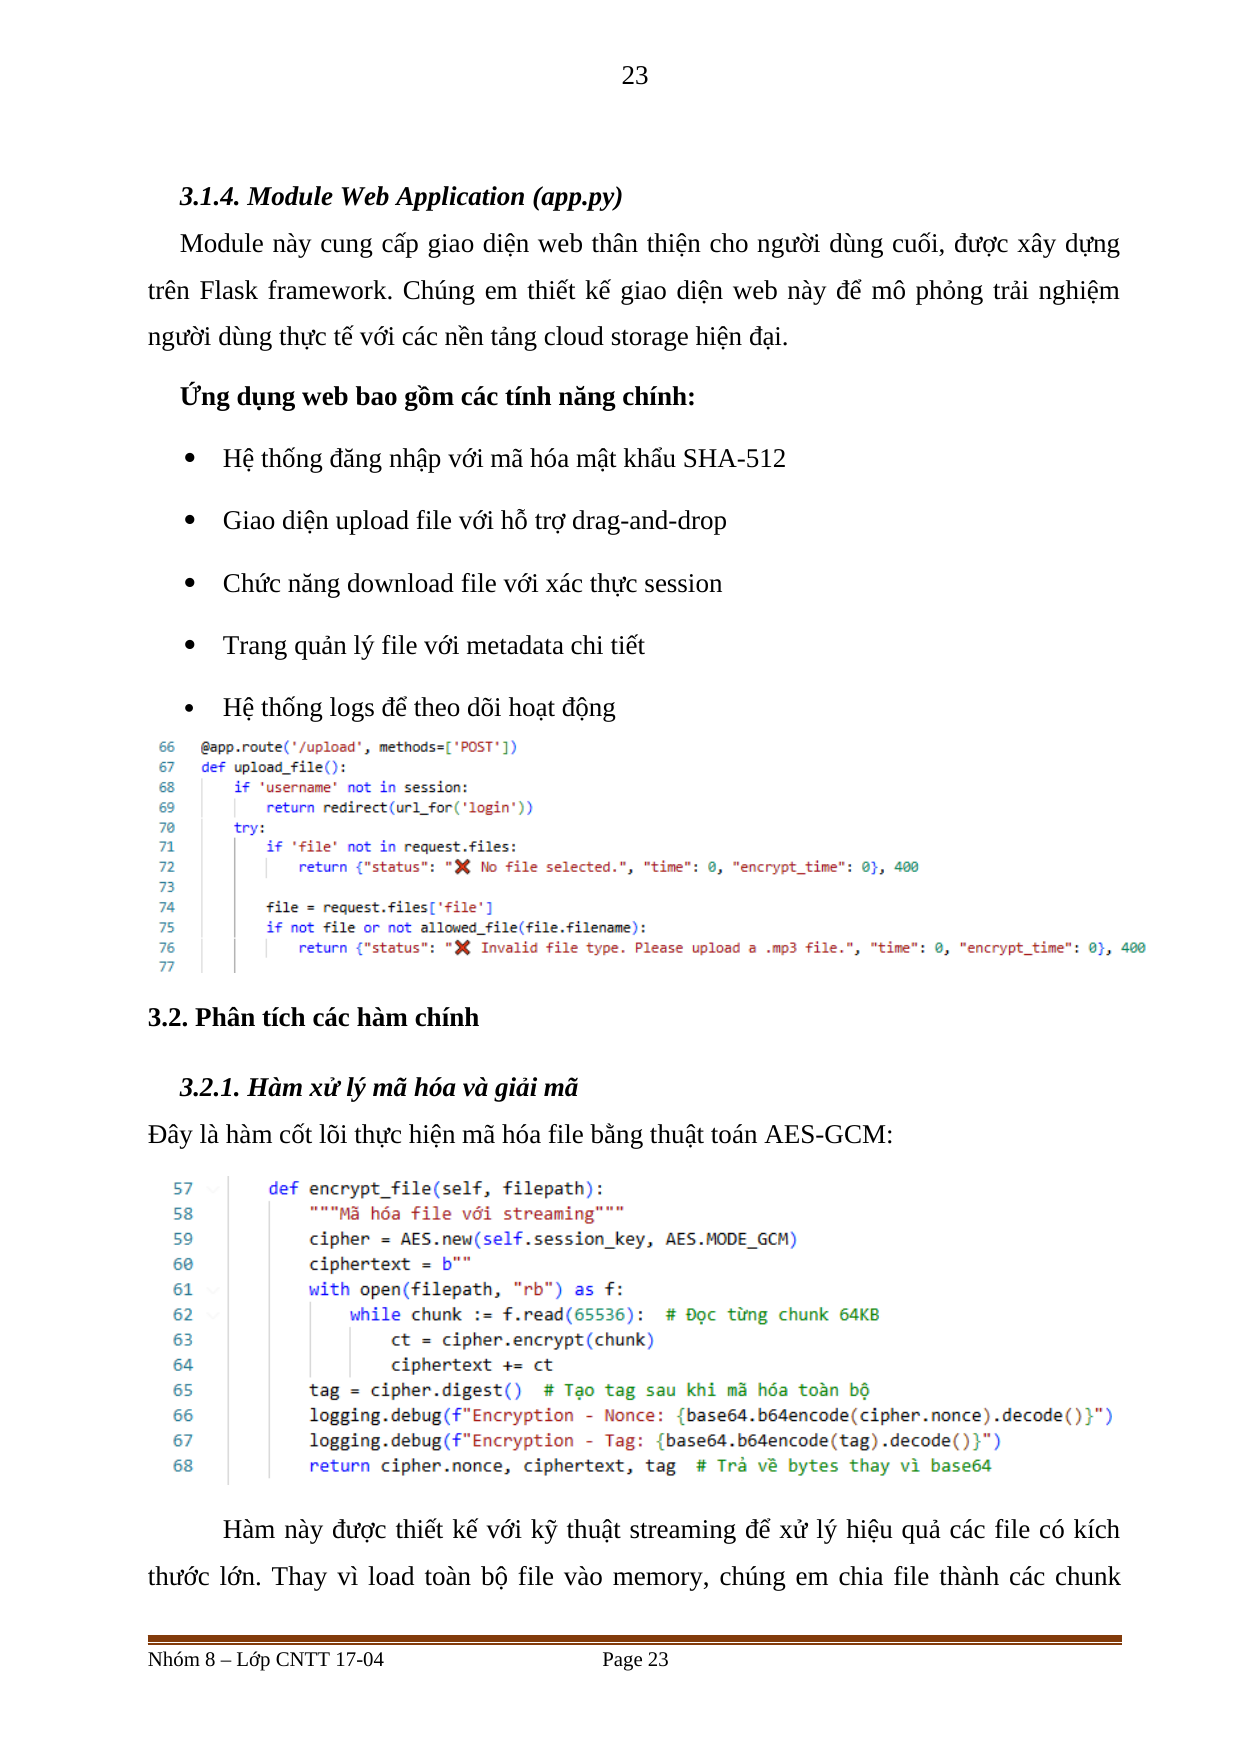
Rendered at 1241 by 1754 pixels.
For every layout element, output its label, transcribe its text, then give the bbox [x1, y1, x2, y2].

text Ứng dụng web bao gồm các tính năng chính: [148, 380, 1122, 411]
list Hệ thống logs để theo dõi hoạt động [185, 691, 1122, 723]
list Trang quản lý file với metadata chi tiết [185, 629, 1122, 660]
list Chức năng download file với xác thực session [185, 567, 1122, 598]
picture [147, 738, 1157, 973]
list Hệ thống đăng nhập với mã hóa mật khẩu SHA-512 [185, 442, 1122, 473]
subtitle 3.2.1. Hàm xử lý mã hóa và giải mã [179, 1071, 1122, 1102]
list Giao diện upload file với hỗ trợ drag-and-drop [185, 504, 1122, 536]
subtitle 3.1.4. Module Web Application (app.py) [179, 181, 1122, 212]
text Đây là hàm cốt lõi thực hiện mã hóa file bằng thuật toán AES-GCM: [148, 1118, 1122, 1149]
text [148, 1513, 1122, 1591]
text Module này cung cấp giao diện web thân thiện cho người dùng cuối, được xây dựng trên Flask framework. Chúng em thiết kế giao diện web này để mô phỏng trải nghiệm người dùng thực tế với các nền tảng cloud storage hiện đại. [148, 227, 1122, 352]
picture [147, 1176, 1157, 1485]
subtitle 3.2. Phân tích các hàm chính [148, 1001, 1122, 1032]
